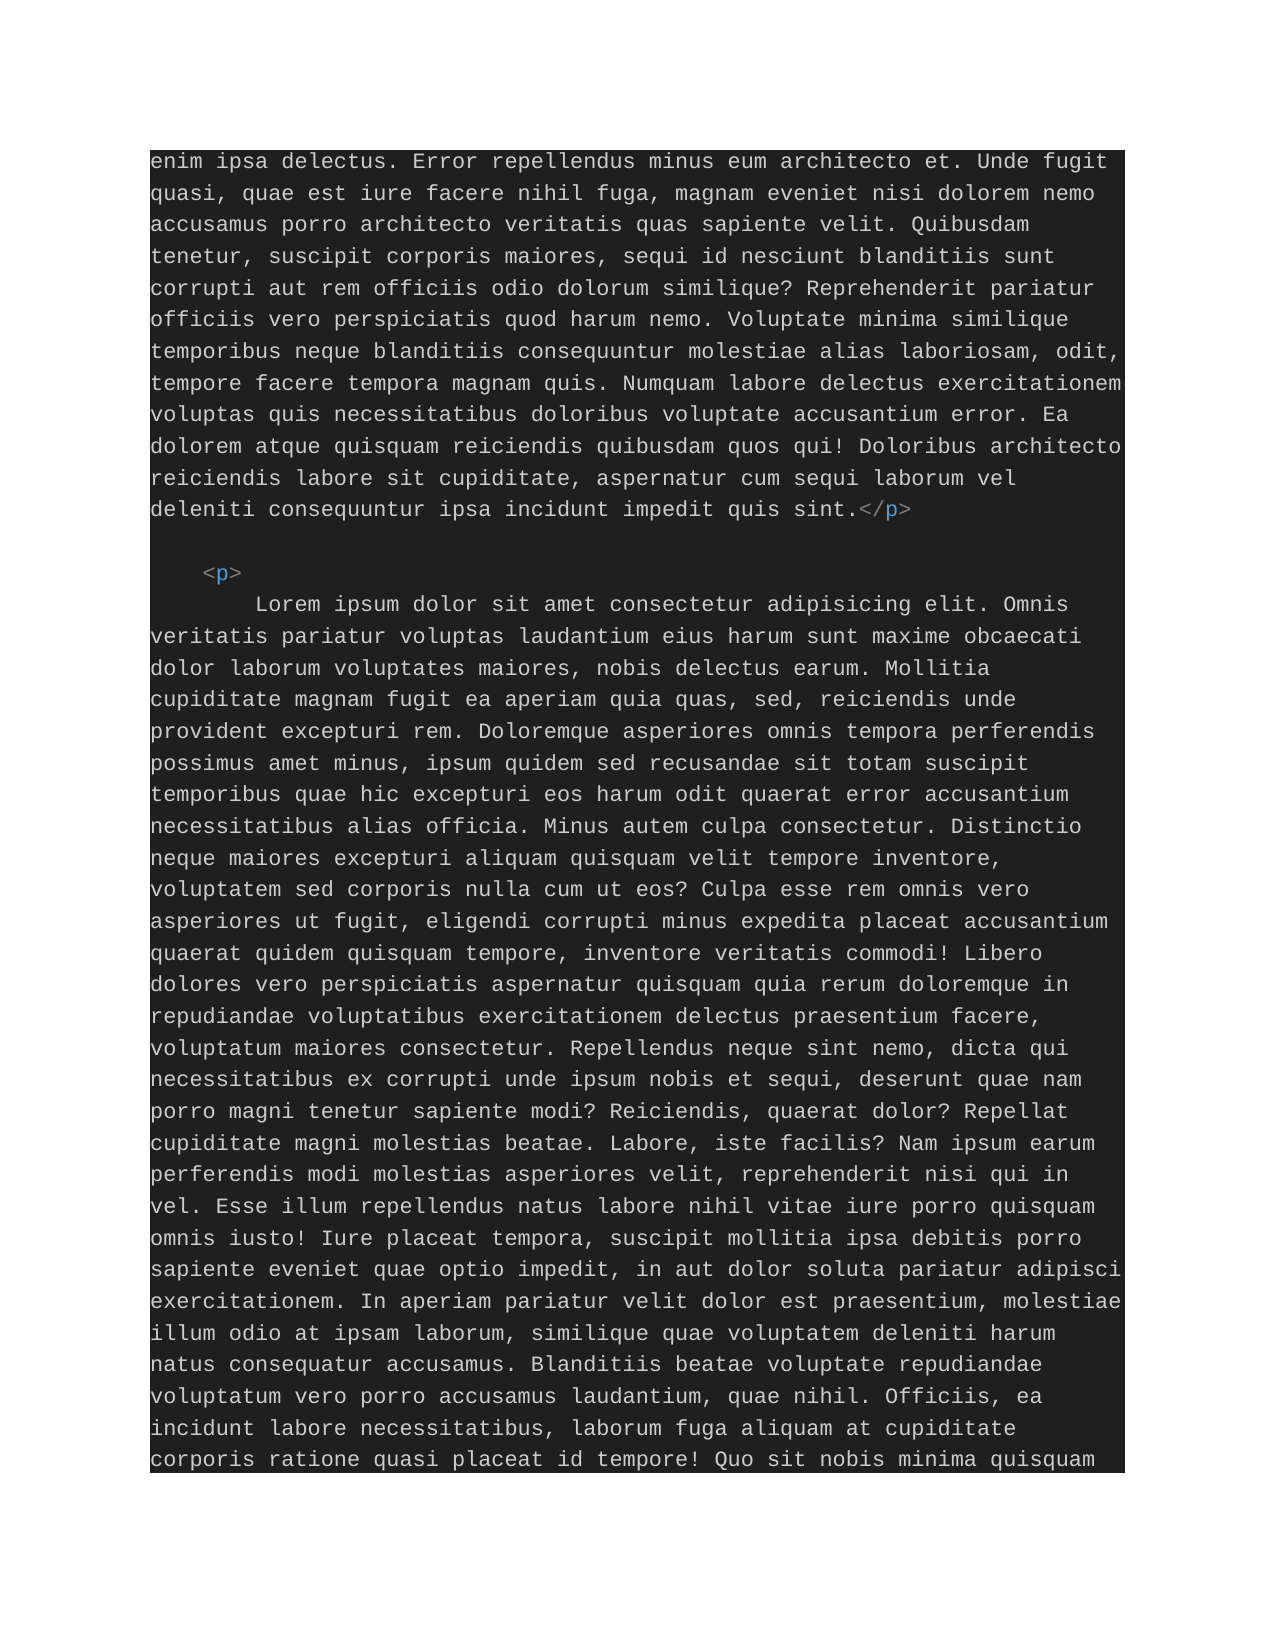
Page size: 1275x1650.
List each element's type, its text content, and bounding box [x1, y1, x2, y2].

text <p> [150, 562, 1125, 586]
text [150, 593, 1125, 1473]
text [150, 150, 1125, 523]
